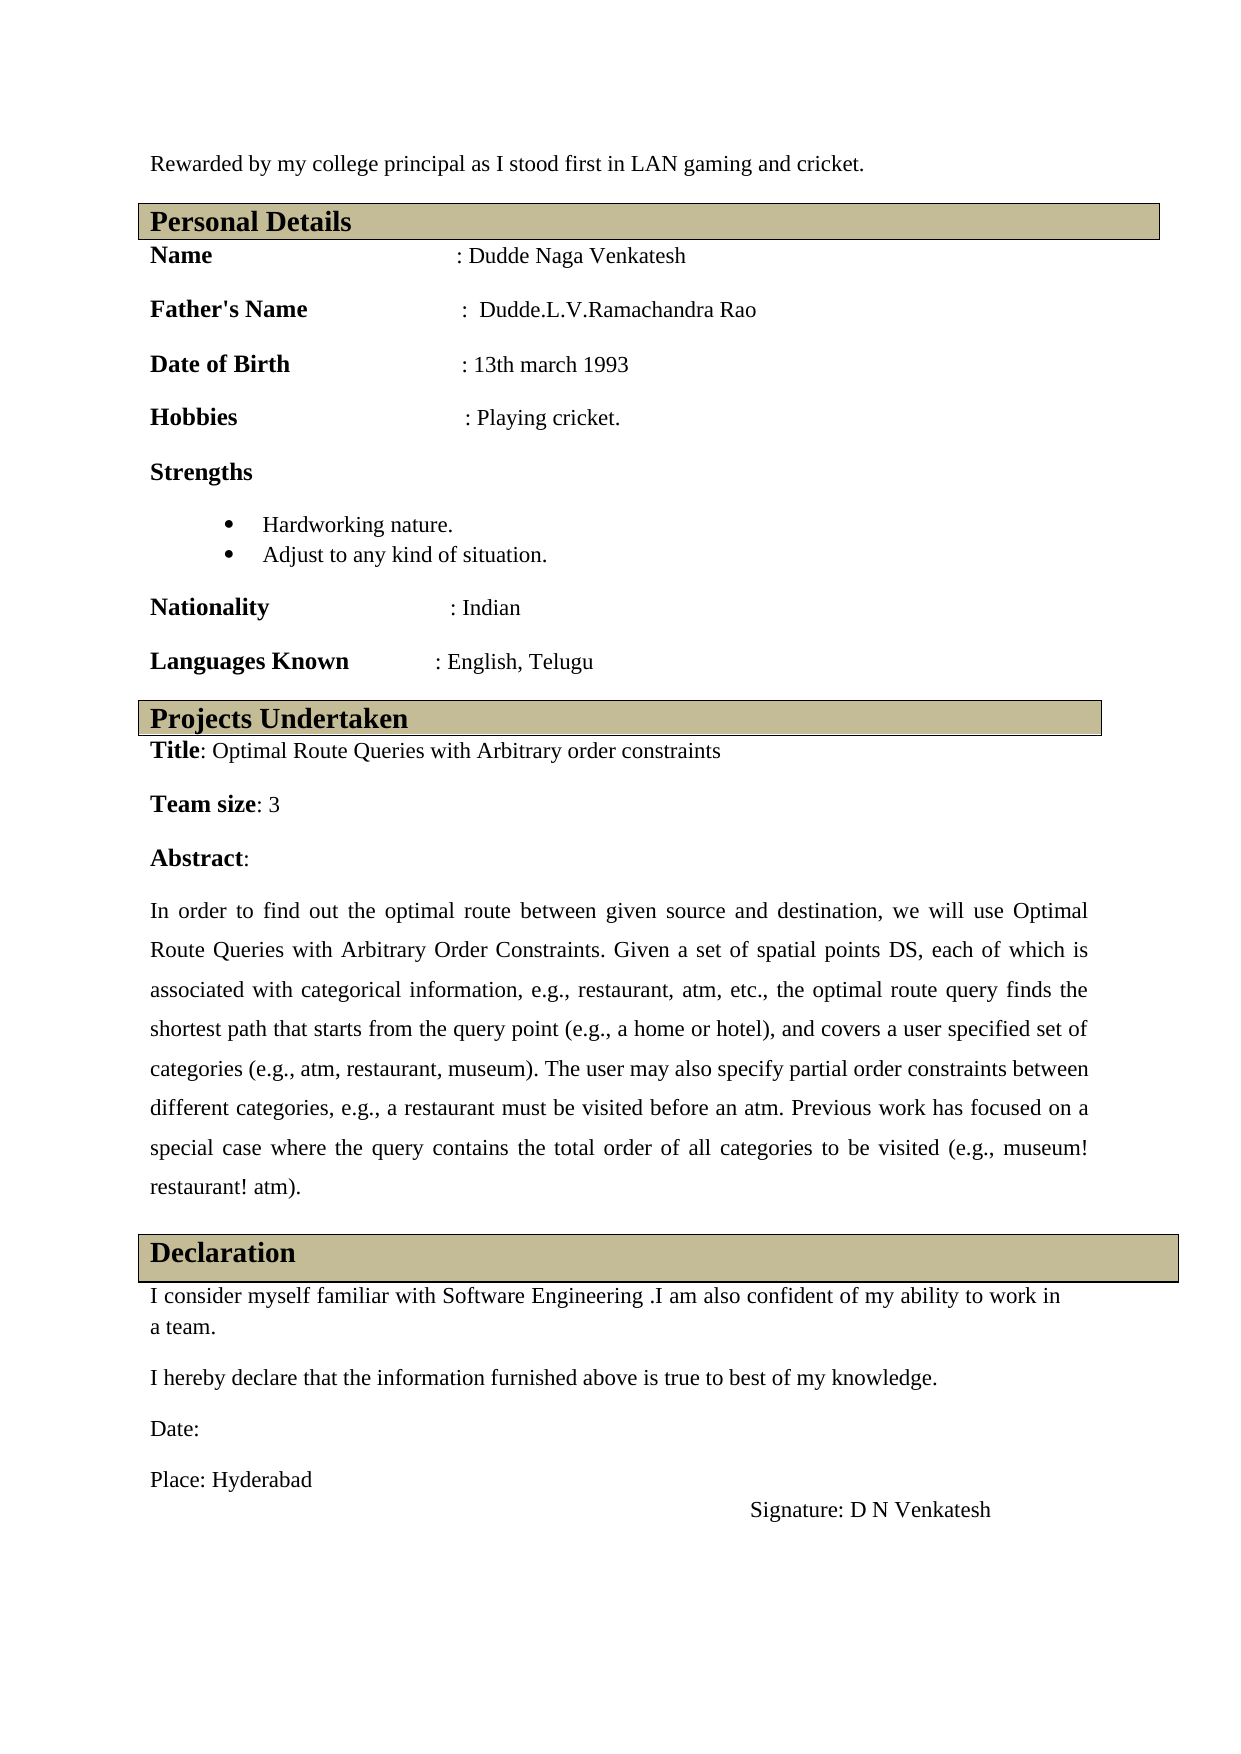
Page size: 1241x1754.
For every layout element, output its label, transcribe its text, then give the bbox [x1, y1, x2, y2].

text Name : Dudde Naga Venkatesh [150, 240, 1062, 269]
text Date: [150, 1415, 1062, 1441]
text Rewarded by my college principal as I stood first in LAN gaming and cricket. [150, 150, 1090, 176]
table_header Projects Undertaken [139, 701, 1101, 734]
text Father's Name : Dudde.L.V.Ramachandra Rao [150, 294, 1062, 323]
table_header Personal Details [139, 204, 1159, 239]
text Hobbies : Playing cricket. [150, 402, 1062, 431]
text Nationality : Indian [150, 592, 1062, 621]
text Place: Hyderabad Signature: D N Venkatesh [150, 1466, 1062, 1522]
text In order to find out the optimal route between given source and destination, we will use Optimal Route Queries with Arbitrary Order Constraints. Given a set of spatial points DS, each of which is associated with categorical information, e.g., restaurant, atm, etc., the optimal route query finds the shortest path that starts from the query point (e.g., a home or hotel), and covers a user specified set of categories (e.g., atm, restaurant, museum). The user may also specify partial order constraints between different categories, e.g., a restaurant must be visited before an atm. Previous work has focused on a special case where the query contains the total order of all categories to be visited (e.g., museum! restaurant! atm). [150, 897, 1090, 1200]
text Strengths [150, 457, 1062, 486]
list Adjust to any kind of situation. [225, 541, 1062, 567]
text Abstract: [150, 843, 1062, 872]
text Team size: 3 [150, 789, 1062, 818]
text Title: Optimal Route Queries with Arbitrary order constraints [150, 736, 1062, 764]
text I consider myself familiar with Software Engineering .I am also confident of my ability to work in a team. [150, 1283, 1062, 1339]
list Hardworking nature. [225, 511, 1062, 537]
table_header Declaration [139, 1235, 1178, 1281]
text I hereby declare that the information furnished above is true to best of my knowledge. [150, 1364, 1062, 1390]
text Languages Known : English, Telugu [150, 646, 1062, 675]
text Date of Birth : 13th march 1993 [150, 349, 1062, 377]
